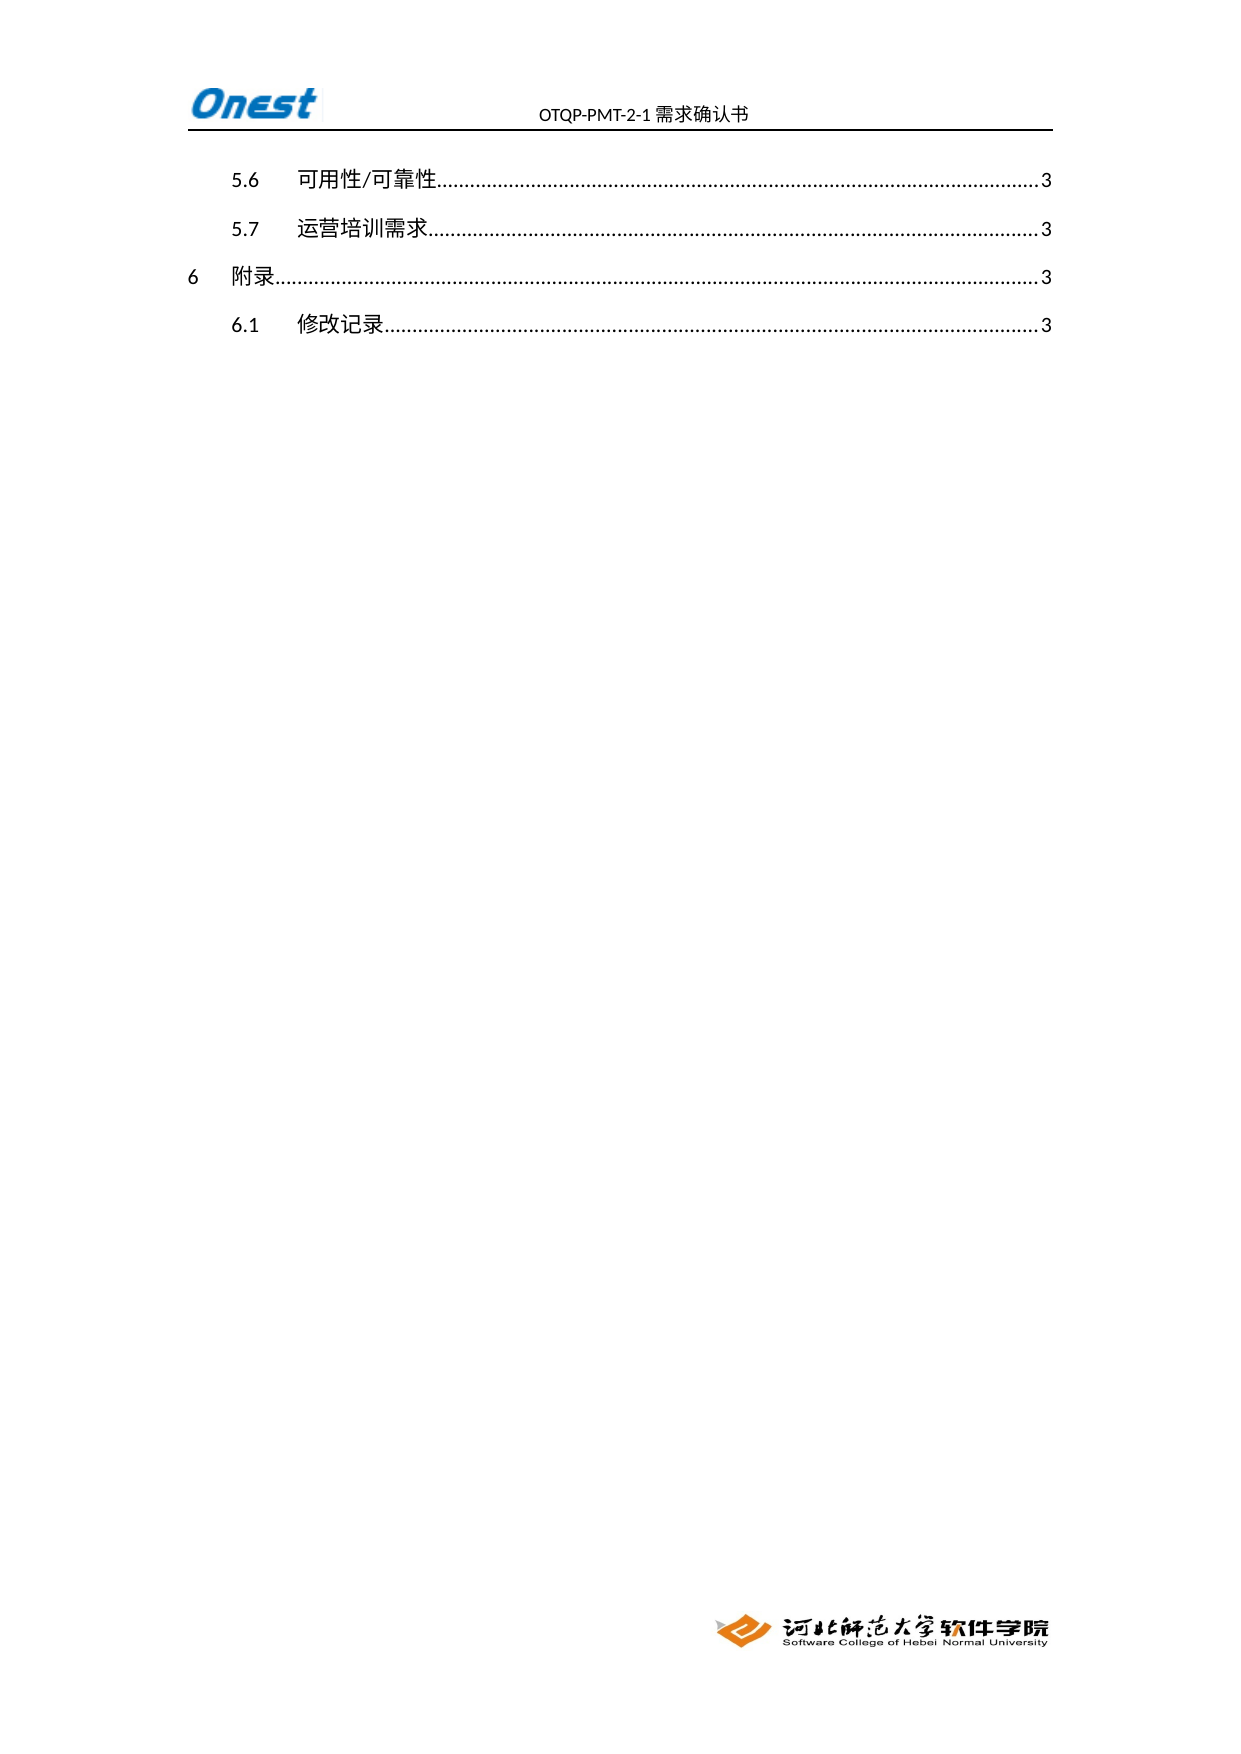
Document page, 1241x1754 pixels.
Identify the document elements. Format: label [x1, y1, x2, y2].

picture [187, 88, 324, 122]
picture [710, 1611, 1053, 1651]
